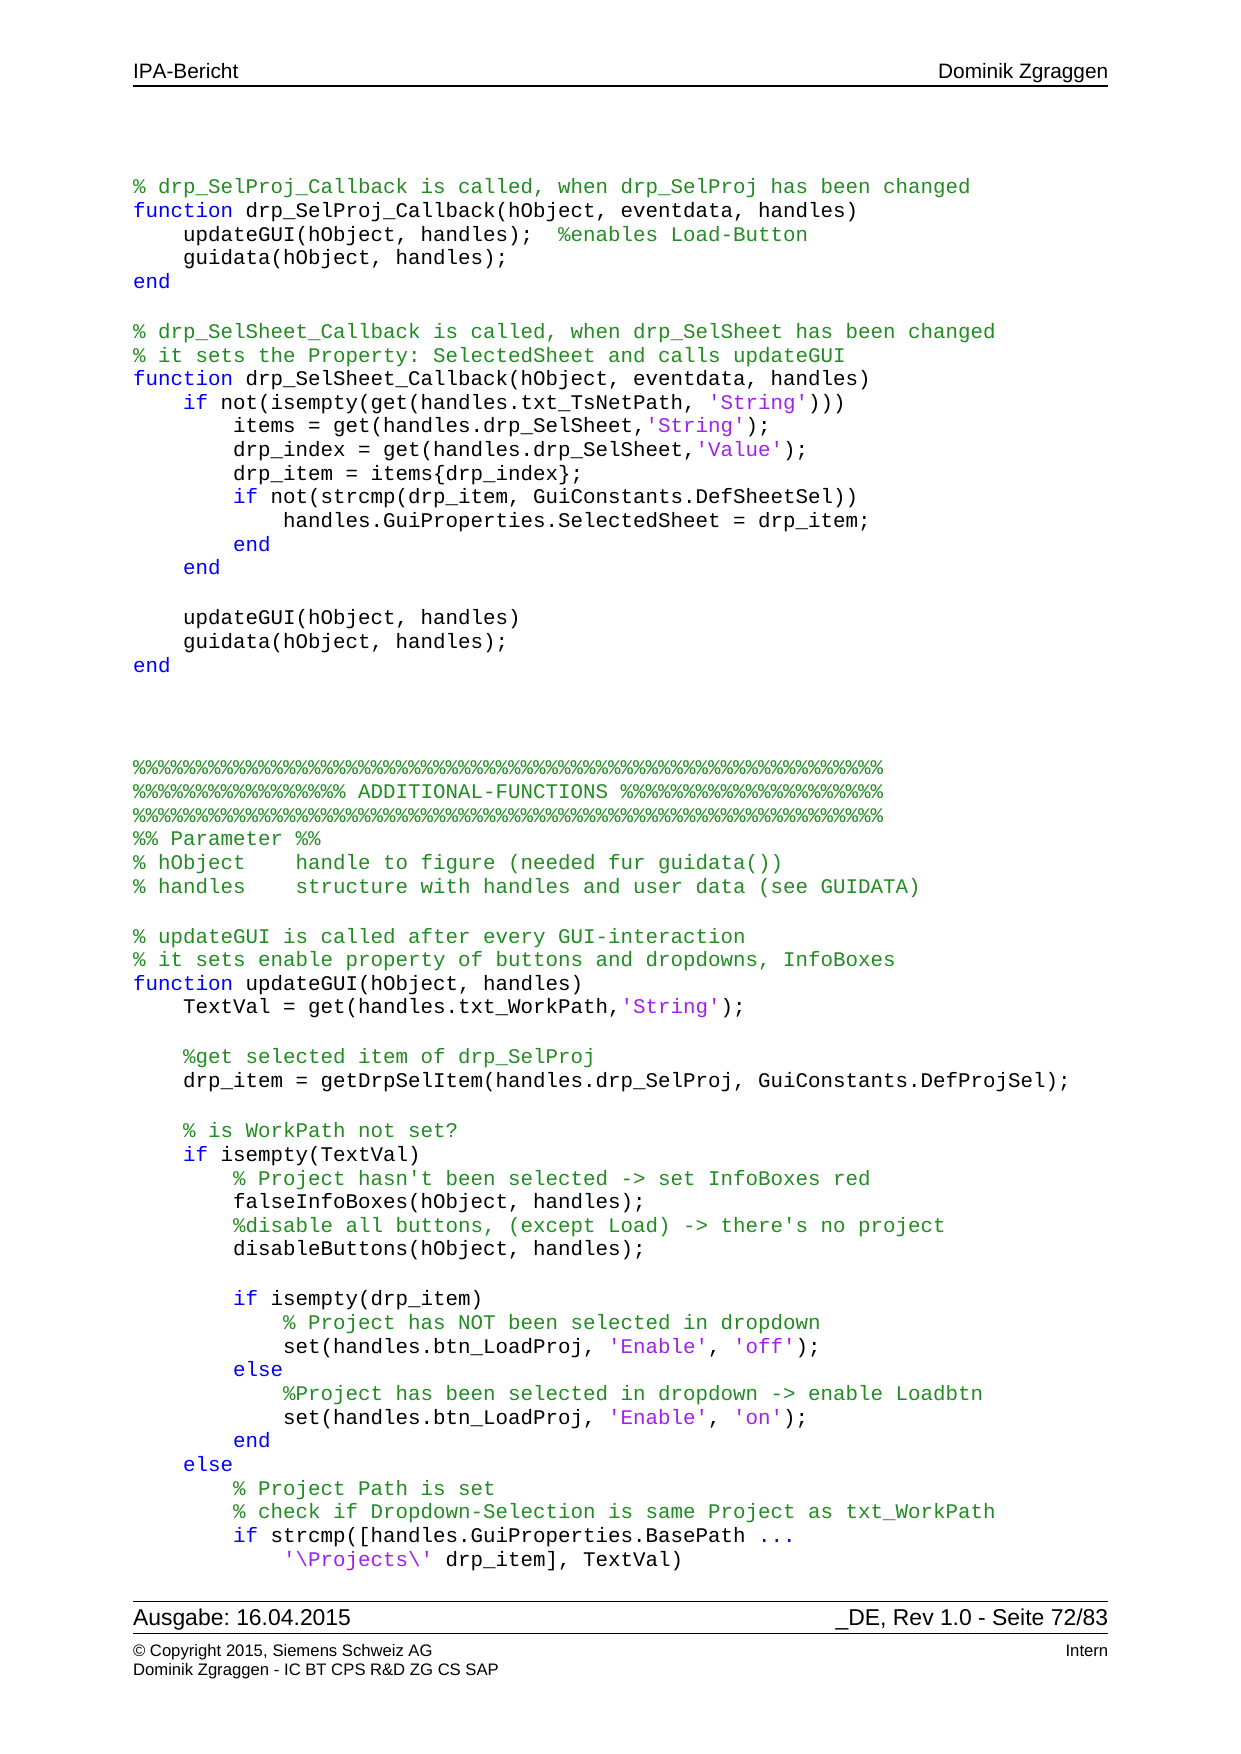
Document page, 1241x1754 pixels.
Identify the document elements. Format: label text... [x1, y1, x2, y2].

text % check if Dropdown-Selection is same Project as txt_WorkPath [133, 1501, 1108, 1525]
text TextVal = get(handles.txt_WorkPath,'String'); [133, 997, 1108, 1020]
text else [133, 1359, 1108, 1383]
text %disable all buttons, (except Load) -> there's no project [133, 1215, 1108, 1238]
text % drp_SelProj_Callback is called, when drp_SelProj has been changed [133, 176, 1108, 200]
text else [133, 1454, 1108, 1478]
text if isempty(drp_item) [133, 1288, 1108, 1312]
text %get selected item of drp_SelProj [133, 1047, 1108, 1070]
text end [133, 534, 1108, 557]
text %%%%%%%%%%%%%%%%%%%%%%%%%%%%%%%%%%%%%%%%%%%%%%%%%%%%%%%%%%%% [133, 757, 1108, 781]
text % it sets the Property: SelectedSheet and calls updateGUI [133, 344, 1108, 368]
text items = get(handles.drp_SelSheet,'String'); [133, 416, 1108, 439]
text updateGUI(hObject, handles) [133, 607, 1108, 631]
text drp_item = getDrpSelItem(handles.drp_SelProj, GuiConstants.DefProjSel); [133, 1070, 1108, 1094]
text drp_item = items{drp_index}; [133, 463, 1108, 486]
text % drp_SelSheet_Callback is called, when drp_SelSheet has been changed [133, 321, 1108, 344]
text handles.GuiProperties.SelectedSheet = drp_item; [133, 510, 1108, 534]
text guidata(hObject, handles); [133, 247, 1108, 271]
text set(handles.btn_LoadProj, 'Enable', 'on'); [133, 1407, 1108, 1430]
text if not(isempty(get(handles.txt_TsNetPath, 'String'))) [133, 392, 1108, 416]
text falseInfoBoxes(hObject, handles); [133, 1191, 1108, 1215]
text %% Parameter %% [133, 828, 1108, 852]
text if strcmp([handles.GuiProperties.BasePath ... [133, 1525, 1108, 1548]
text set(handles.btn_LoadProj, 'Enable', 'off'); [133, 1336, 1108, 1359]
text if isempty(TextVal) [133, 1144, 1108, 1167]
text % Project Path is set [133, 1478, 1108, 1501]
text % it sets enable property of buttons and dropdowns, InfoBoxes [133, 949, 1108, 973]
text %Project has been selected in dropdown -> enable Loadbtn [133, 1383, 1108, 1407]
text function drp_SelProj_Callback(hObject, eventdata, handles) [133, 200, 1108, 224]
text function updateGUI(hObject, handles) [133, 973, 1108, 997]
text '\Projects\' drp_item], TextVal) [133, 1548, 1108, 1572]
text disableButtons(hObject, handles); [133, 1238, 1108, 1262]
text end [133, 655, 1108, 678]
text %%%%%%%%%%%%%%%%% ADDITIONAL-FUNCTIONS %%%%%%%%%%%%%%%%%%%%% [133, 781, 1108, 805]
text % hObject handle to figure (needed fur guidata()) [133, 852, 1108, 876]
text guidata(hObject, handles); [133, 631, 1108, 655]
text %%%%%%%%%%%%%%%%%%%%%%%%%%%%%%%%%%%%%%%%%%%%%%%%%%%%%%%%%%%% [133, 805, 1108, 828]
text end [133, 1430, 1108, 1454]
text updateGUI(hObject, handles); %enables Load-Button [133, 224, 1108, 247]
text drp_index = get(handles.drp_SelSheet,'Value'); [133, 439, 1108, 463]
text function drp_SelSheet_Callback(hObject, eventdata, handles) [133, 368, 1108, 392]
text % updateGUI is called after every GUI-interaction [133, 926, 1108, 949]
text % handles structure with handles and user data (see GUIDATA) [133, 876, 1108, 899]
text % is WorkPath not set? [133, 1120, 1108, 1144]
text if not(strcmp(drp_item, GuiConstants.DefSheetSel)) [133, 486, 1108, 510]
text % Project hasn't been selected -> set InfoBoxes red [133, 1167, 1108, 1191]
text end [133, 271, 1108, 294]
text end [133, 557, 1108, 581]
text % Project has NOT been selected in dropdown [133, 1312, 1108, 1336]
